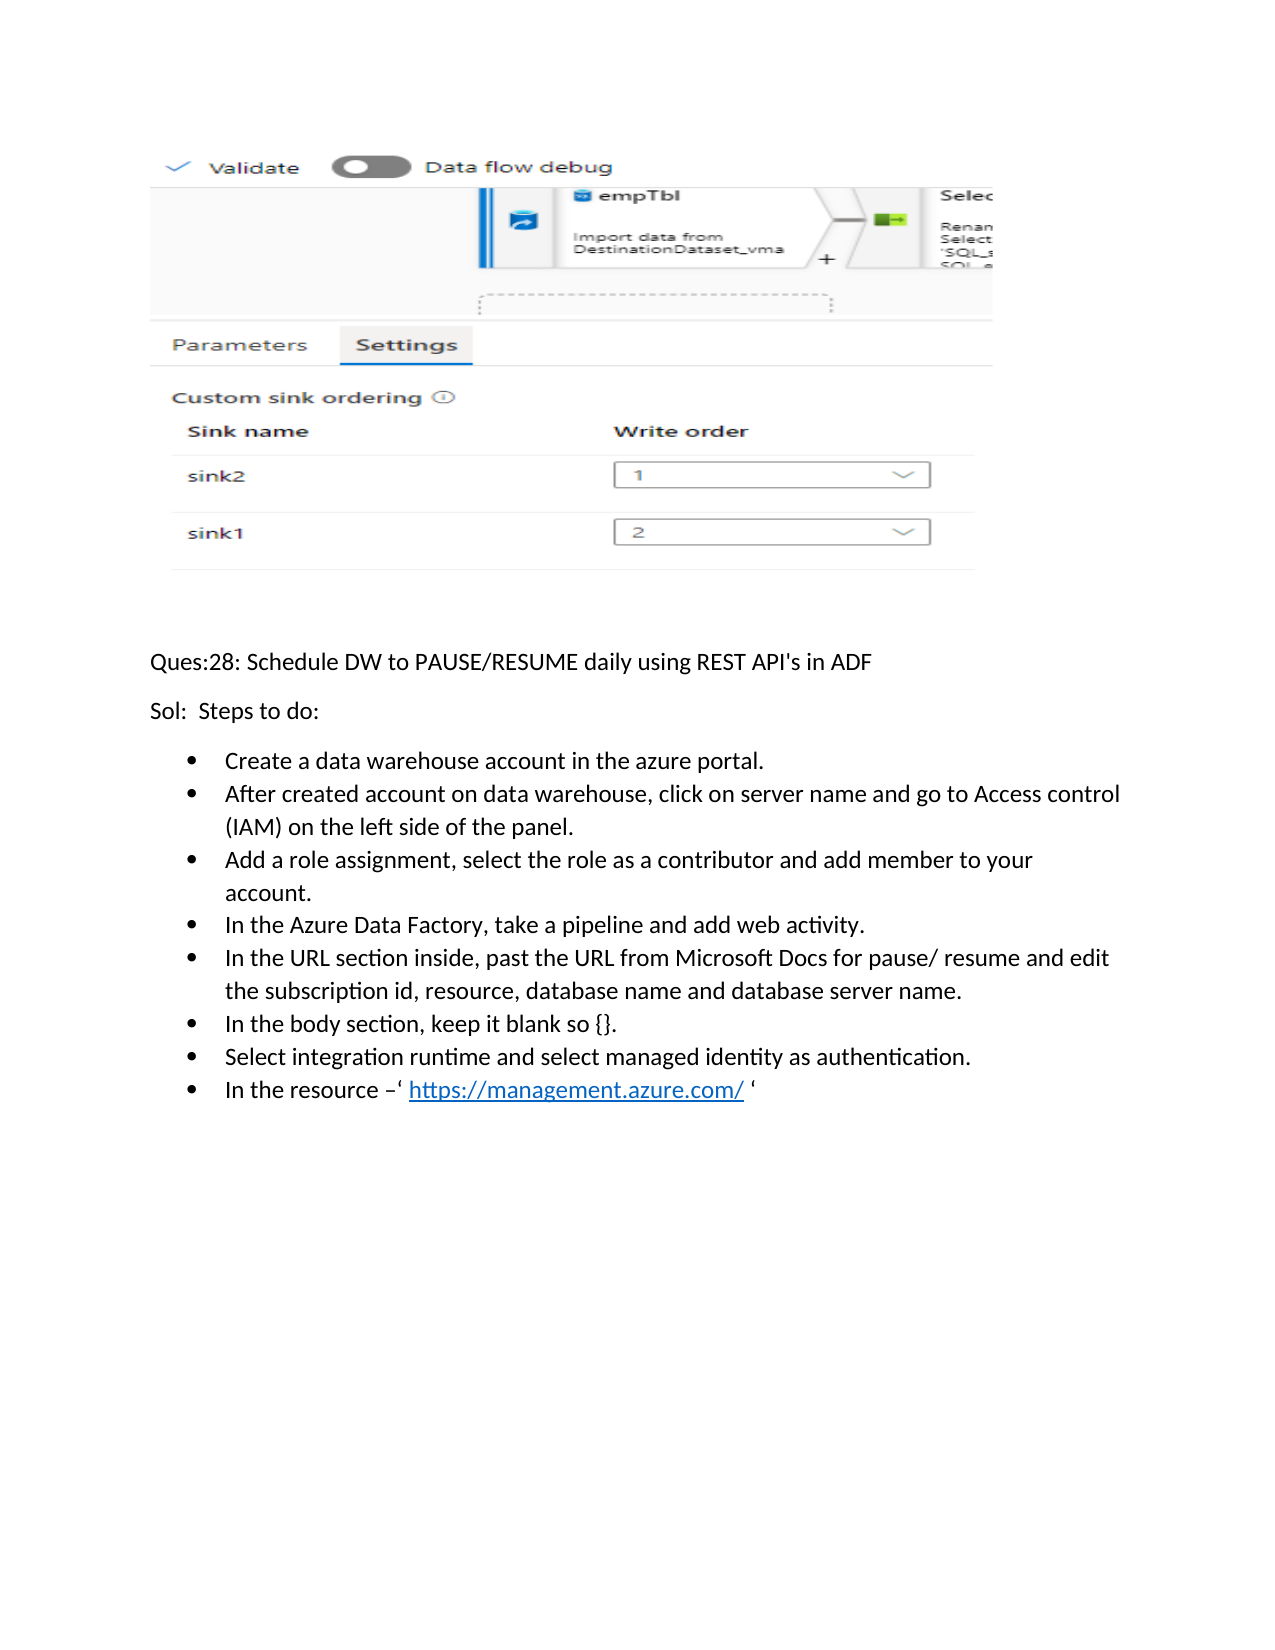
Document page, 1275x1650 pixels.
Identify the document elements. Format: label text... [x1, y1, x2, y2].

list In the body section, keep it blank so {}. [187, 1008, 1125, 1039]
list In the resource –‘ https://management.azure.com/ ‘ [187, 1074, 1125, 1105]
picture [150, 150, 993, 578]
list After created account on data warehouse, click on server name and go to Access control (IAM) on the left side of the panel. [187, 778, 1125, 841]
text Sol: Steps to do: [150, 695, 1125, 726]
list Create a data warehouse account in the azure portal. [187, 745, 1125, 776]
list Select integration runtime and select managed identity as authentication. [187, 1041, 1125, 1072]
list In the URL section inside, past the URL from Microsoft Docs for pause/ resume and edit the subscription id, resource, database name and database server name. [187, 942, 1125, 1006]
list In the Azure Data Factory, take a pipeline and add web activity. [187, 909, 1125, 940]
text Ques:28: Schedule DW to PAUSE/RESUME daily using REST API's in ADF [150, 646, 1125, 676]
list Add a role assignment, select the role as a contributor and add member to your account. [187, 844, 1125, 907]
